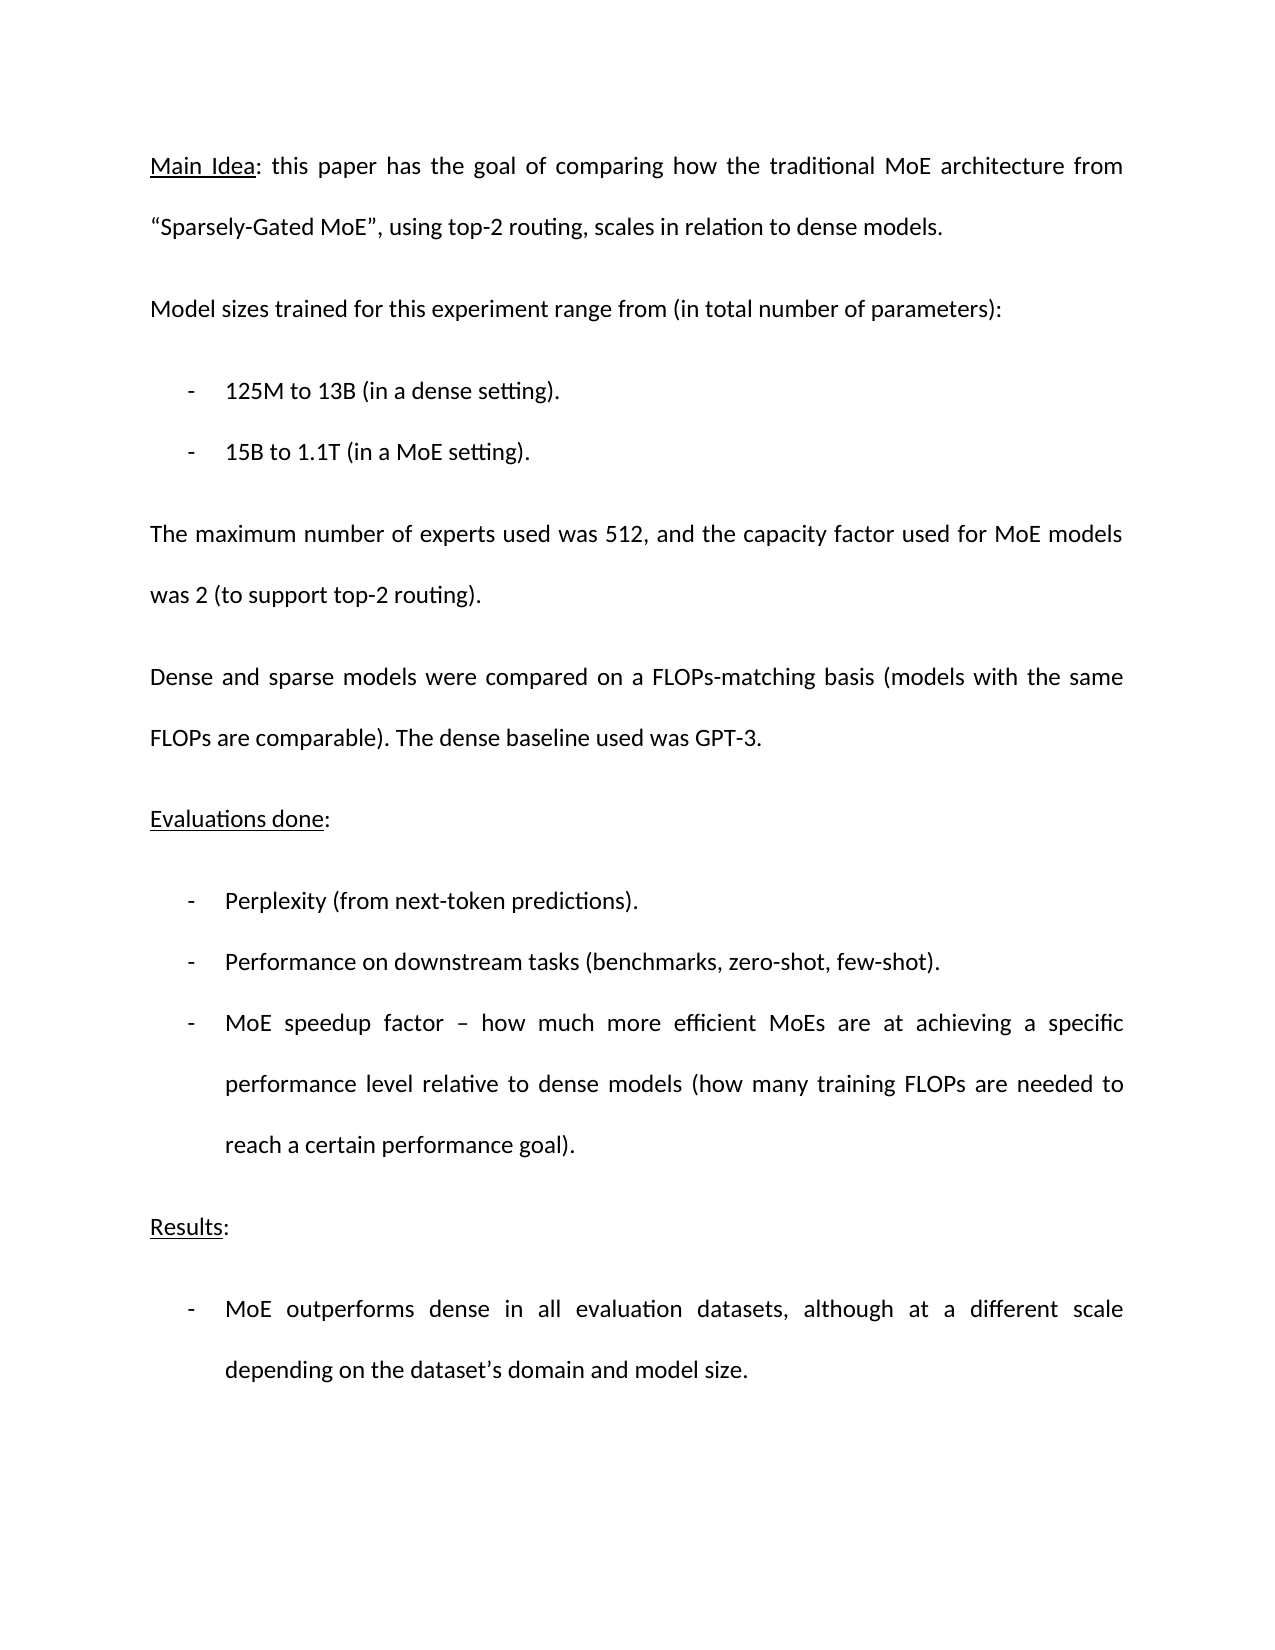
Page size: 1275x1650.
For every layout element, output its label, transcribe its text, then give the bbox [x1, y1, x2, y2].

list Perplexity (from next-token predictions). [187, 885, 1125, 916]
list MoE outperforms dense in all evaluation datasets, although at a different scale depending on the dataset’s domain and model size. [187, 1293, 1125, 1385]
list MoE speedup factor – how much more efficient MoEs are at achieving a specific performance level relative to dense models (how many training FLOPs are needed to reach a certain performance goal). [187, 1007, 1125, 1160]
text Model sizes trained for this experiment range from (in total number of parameters): [150, 293, 1125, 323]
list 15B to 1.1T (in a MoE setting). [187, 436, 1125, 466]
text Results: [150, 1211, 1125, 1242]
text The maximum number of experts used was 512, and the capacity factor used for MoE models was 2 (to support top-2 routing). [150, 518, 1125, 609]
text Dense and sparse models were compared on a FLOPs-matching basis (models with the same FLOPs are comparable). The dense baseline used was GPT-3. [150, 661, 1125, 752]
list 125M to 13B (in a dense setting). [187, 375, 1125, 405]
text Main Idea: this paper has the goal of comparing how the traditional MoE architecture from “Sparsely-Gated MoE”, using top-2 routing, scales in relation to dense models. [150, 150, 1125, 242]
text Evaluations done: [150, 803, 1125, 834]
list Performance on downstream tasks (benchmarks, zero-shot, few-shot). [187, 946, 1125, 977]
